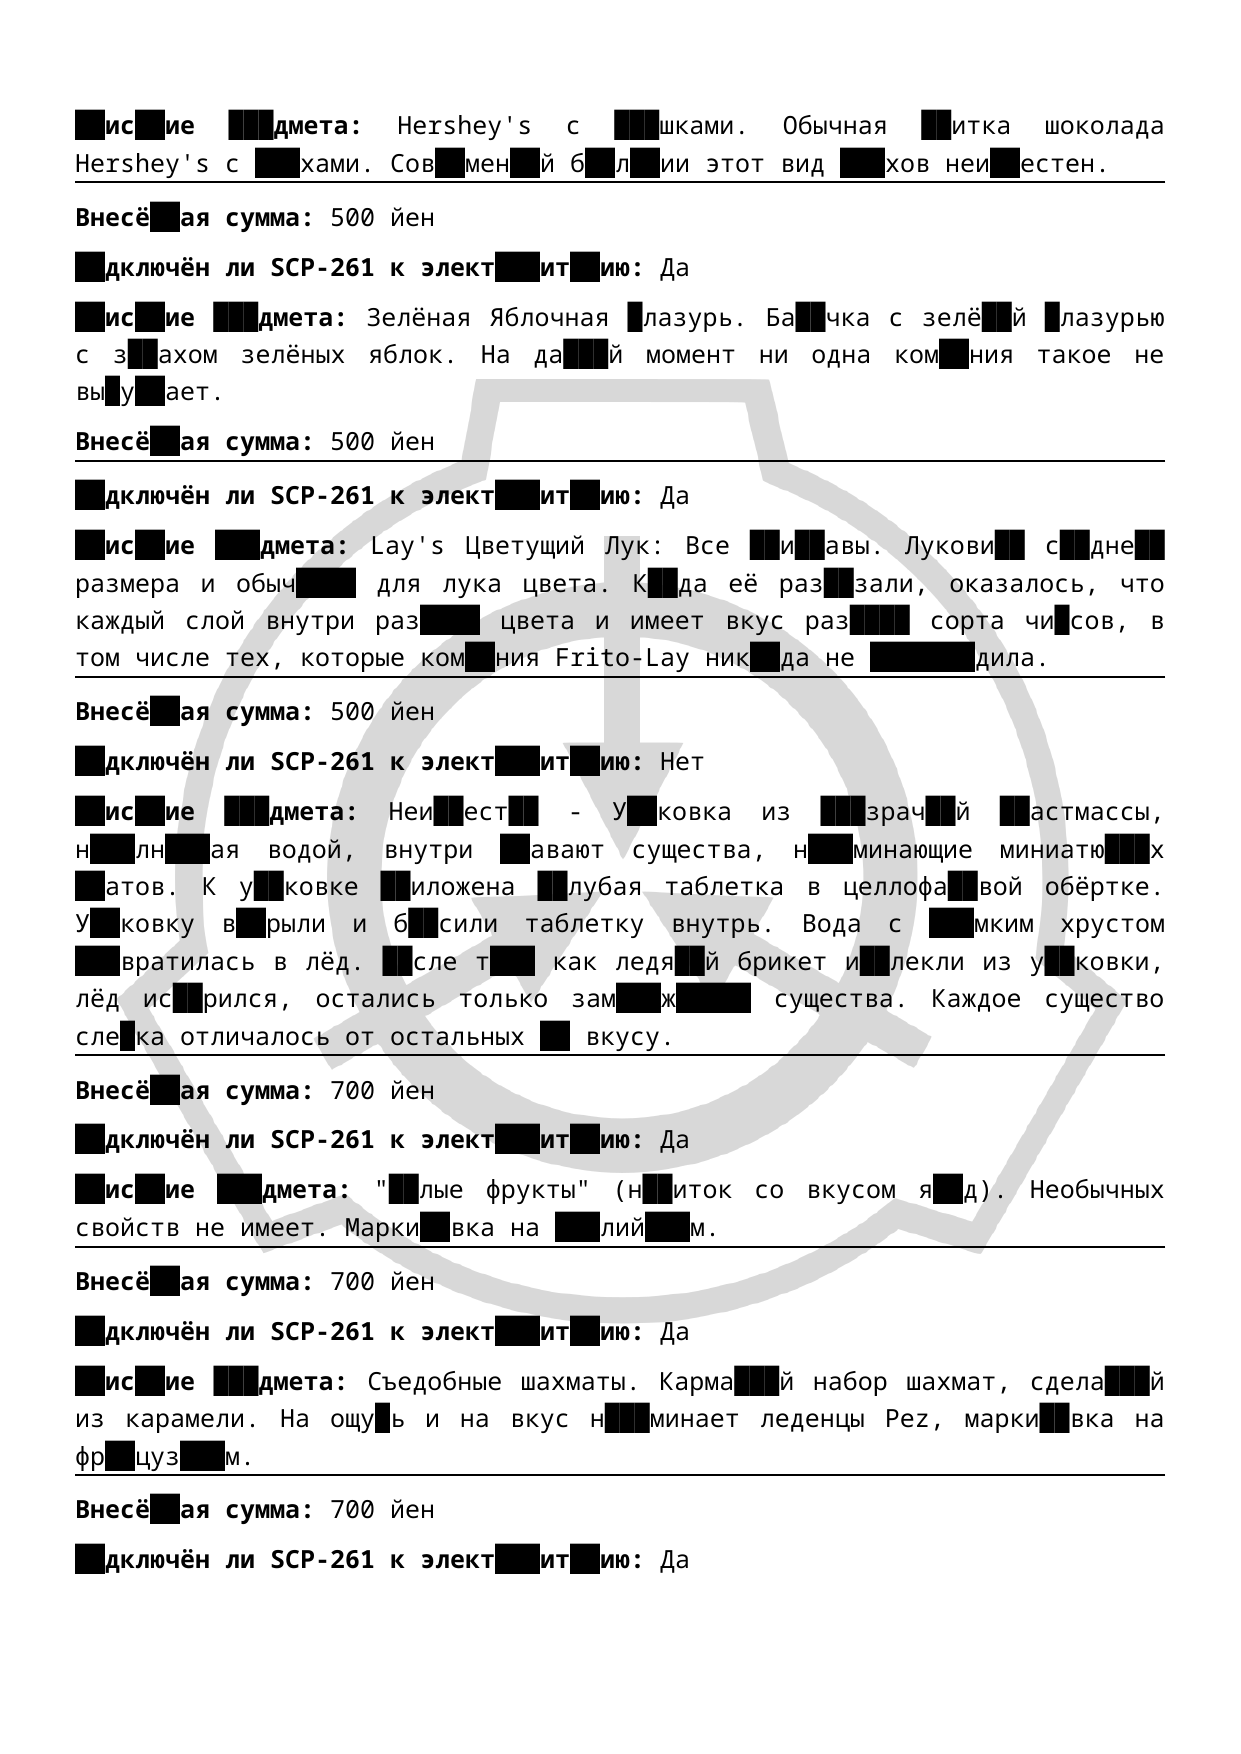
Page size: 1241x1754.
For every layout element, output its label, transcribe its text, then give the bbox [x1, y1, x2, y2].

text ██ис██ие ███дмета: Lay's Цветущий Лук: Все ██и██авы. Лукови██ с██дне██ размера и обыч████ для лука цвета. К██да её раз██зали, оказалось, что каждый слой внутри раз████ цвета и имеет вкус раз████ сорта чи█сов, в том числе тех, которые ком██ния Frito-Lay ник██да не ███████дила. [75, 528, 1165, 676]
text Внесё██ая сумма: 500 йен [75, 694, 1165, 728]
text ██ис██ие ███дмета: Неи██ест██ - У██ковка из ███зрач██й ██астмассы, н███лн███ая водой, внутри ██авают существа, н███минающие миниатю███х ██атов. К у██ковке ██иложена ██лубая таблетка в целлофа██вой обёртке. У██ковку в██рыли и б██сили таблетку внутрь. Вода с ███мким хрустом ███вратилась в лёд. ██сле т███ как ледя██й брикет и██лекли из у██ковки, лёд ис██рился, остались только зам███ж█████ существа. Каждое существо сле█ка отличалось от остальных ██ вкусу. [75, 794, 1165, 1054]
text ██дключён ли SCP-261 к элект███ит██ию: Да [75, 249, 1165, 283]
text ██ис██ие ███дмета: Hershey's с ███шками. Обычная ██итка шоколада Hershey's с ███хами. Сов██мен██й б██л██ии этот вид ███хов неи██естен. [75, 108, 1165, 181]
text Внесё██ая сумма: 500 йен [75, 424, 1165, 460]
text Внесё██ая сумма: 500 йен [75, 199, 1165, 233]
text Внесё██ая сумма: 700 йен [75, 1072, 1165, 1106]
text Внесё██ая сумма: 700 йен [75, 1263, 1165, 1298]
text ██ис██ие ███дмета: Съедобные шахматы. Карма███й набор шахмат, сдела███й из карамели. На ощу█ь и на вкус н███минает леденцы Pez, марки██вка на фр██цуз███м. [75, 1363, 1165, 1474]
text ██дключён ли SCP-261 к элект███ит██ию: Да [75, 478, 1165, 512]
text ██дключён ли SCP-261 к элект███ит██ию: Да [75, 1542, 1165, 1576]
text ██ис██ие ███дмета: "██лые фрукты" (н██иток со вкусом я██д). Необычных свойств не имеет. Марки██вка на ███лий███м. [75, 1172, 1165, 1246]
text ██дключён ли SCP-261 к элект███ит██ию: Нет [75, 744, 1165, 778]
text ██дключён ли SCP-261 к элект███ит██ию: Да [75, 1122, 1165, 1156]
text ██дключён ли SCP-261 к элект███ит██ию: Да [75, 1313, 1165, 1347]
text Внесё██ая сумма: 700 йен [75, 1492, 1165, 1526]
text ██ис██ие ███дмета: Зелёная Яблочная █лазурь. Ба██чка с зелё██й █лазурью с з██ахом зелёных яблок. На да███й момент ни одна ком██ния такое не вы█у██ает. [75, 299, 1165, 408]
